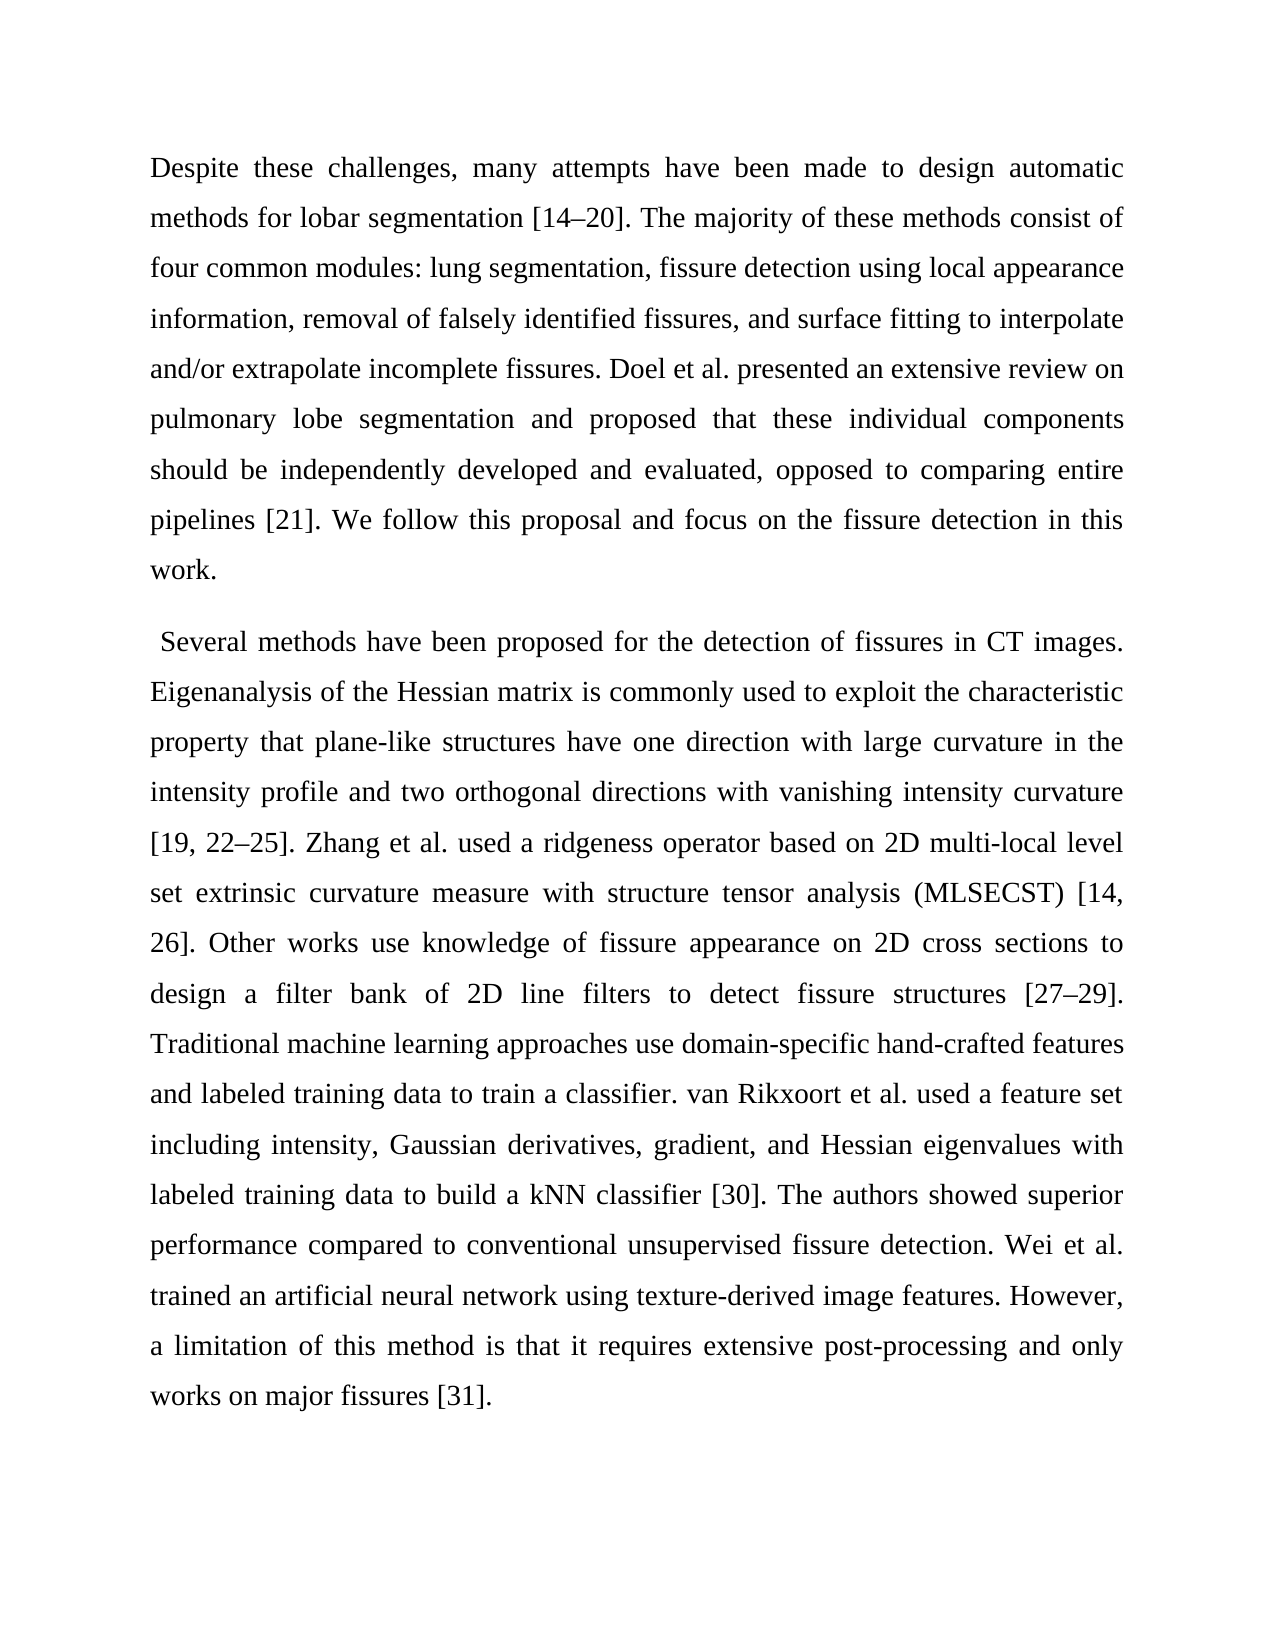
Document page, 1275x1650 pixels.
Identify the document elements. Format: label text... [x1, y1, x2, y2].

text Several methods have been proposed for the detection of fissures in CT images. Eigenanalysis of the Hessian matrix is commonly used to exploit the characteristic property that plane-like structures have one direction with large curvature in the intensity profile and two orthogonal directions with vanishing intensity curvature [19, 22–25]. Zhang et al. used a ridgeness operator based on 2D multi-local level set extrinsic curvature measure with structure tensor analysis (MLSECST) [14, 26]. Other works use knowledge of fissure appearance on 2D cross sections to design a filter bank of 2D line filters to detect fissure structures [27–29]. Traditional machine learning approaches use domain-specific hand-crafted features and labeled training data to train a classifier. van Rikxoort et al. used a feature set including intensity, Gaussian derivatives, gradient, and Hessian eigenvalues with labeled training data to build a kNN classifier [30]. The authors showed superior performance compared to conventional unsupervised fissure detection. Wei et al. trained an artificial neural network using texture-derived image features. However, a limitation of this method is that it requires extensive post-processing and only works on major fissures [31]. [150, 624, 1125, 1412]
text Despite these challenges, many attempts have been made to design automatic methods for lobar segmentation [14–20]. The majority of these methods consist of four common modules: lung segmentation, fissure detection using local appearance information, removal of falsely identified fissures, and surface fitting to interpolate and/or extrapolate incomplete fissures. Doel et al. presented an extensive review on pulmonary lobe segmentation and proposed that these individual components should be independently developed and evaluated, opposed to comparing entire pipelines [21]. We follow this proposal and focus on the fissure detection in this work. [150, 150, 1125, 586]
